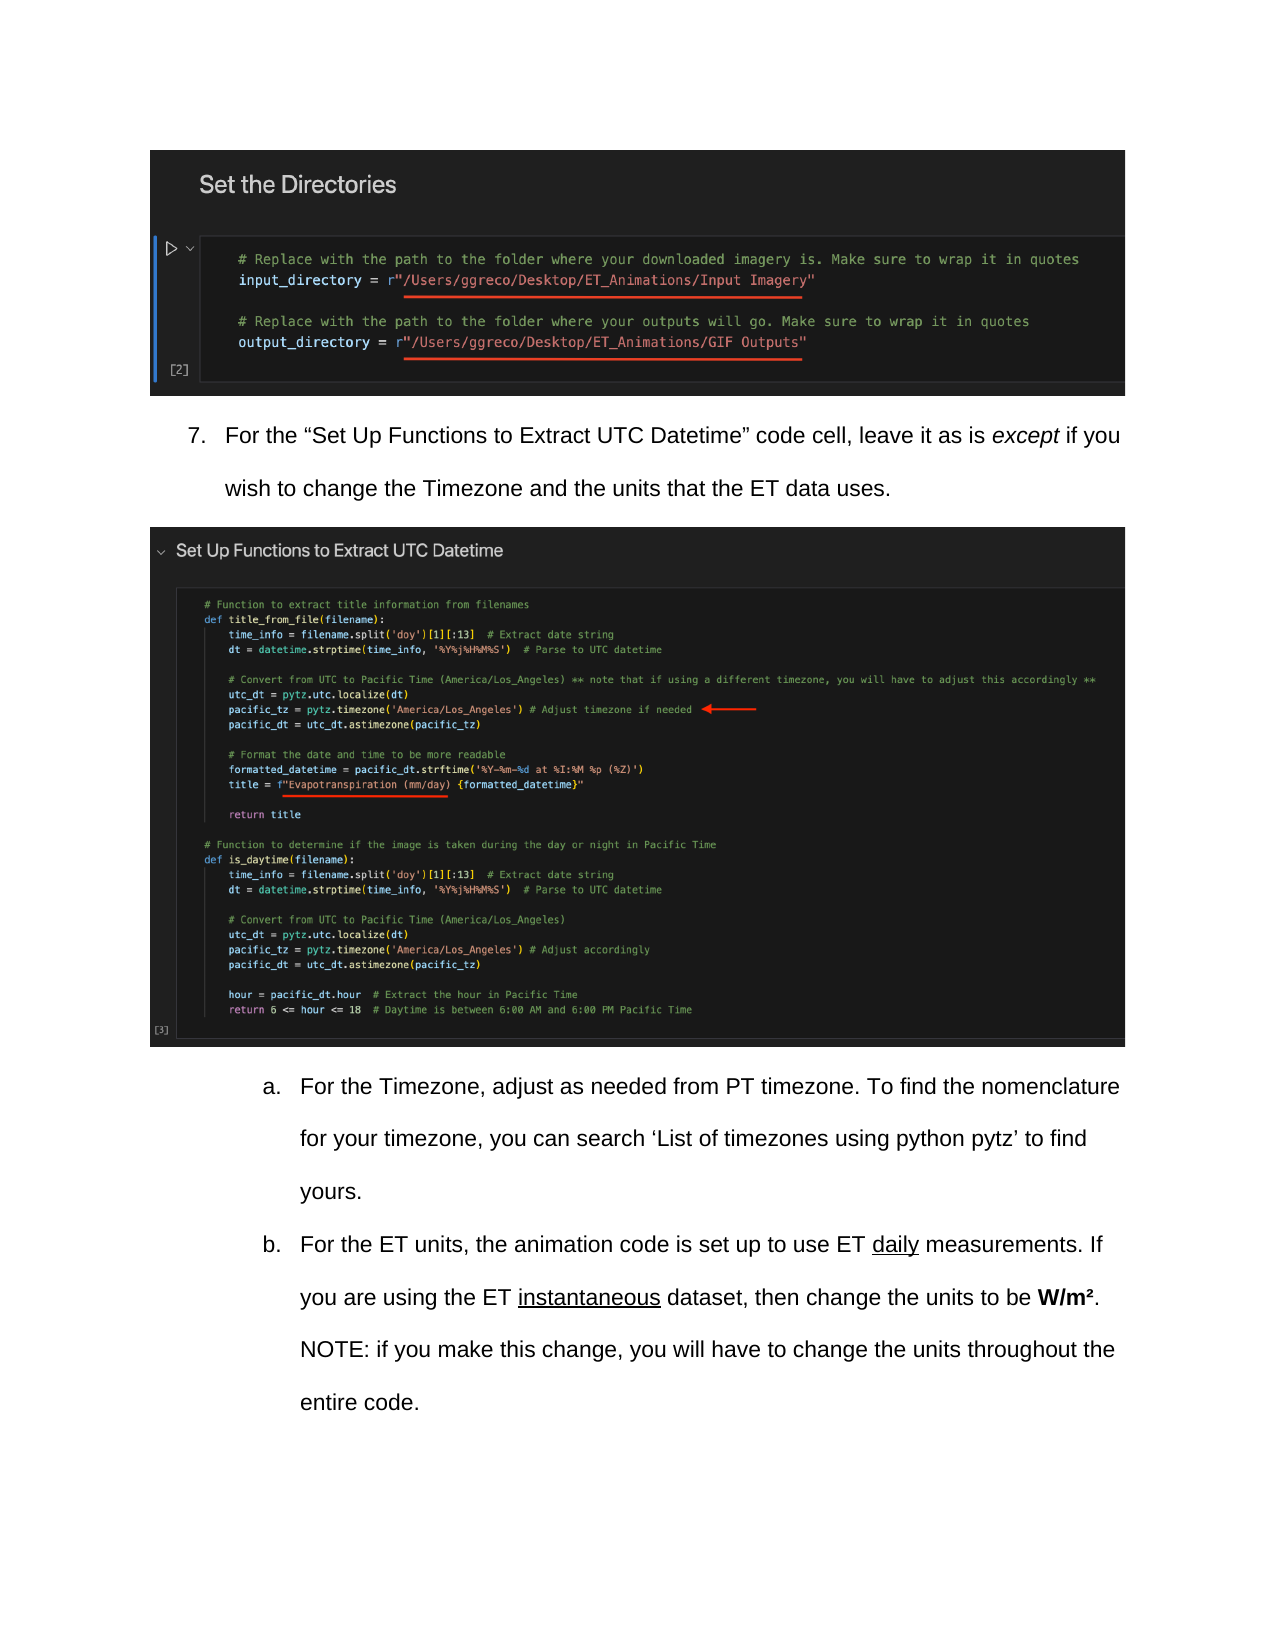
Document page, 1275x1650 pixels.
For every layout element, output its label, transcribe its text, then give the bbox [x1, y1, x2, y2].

picture [150, 150, 1125, 396]
list For the Timezone, adjust as needed from PT timezone. To find the nomenclature for your timezone, you can search ‘List of timezones using python pytz’ to find yours. [262, 1073, 1125, 1204]
picture [150, 527, 1125, 1047]
list For the “Set Up Functions to Extract UTC Datetime” code cell, leave it as is except if you wish to change the Timezone and the units that the ET data uses. [187, 422, 1125, 501]
list For the ET units, the animation code is set up to use ET daily measurements. If you are using the ET instantaneous dataset, then change the units to be W/m². NOTE: if you make this change, you will have to change the units throughout the entire code. [262, 1231, 1125, 1415]
